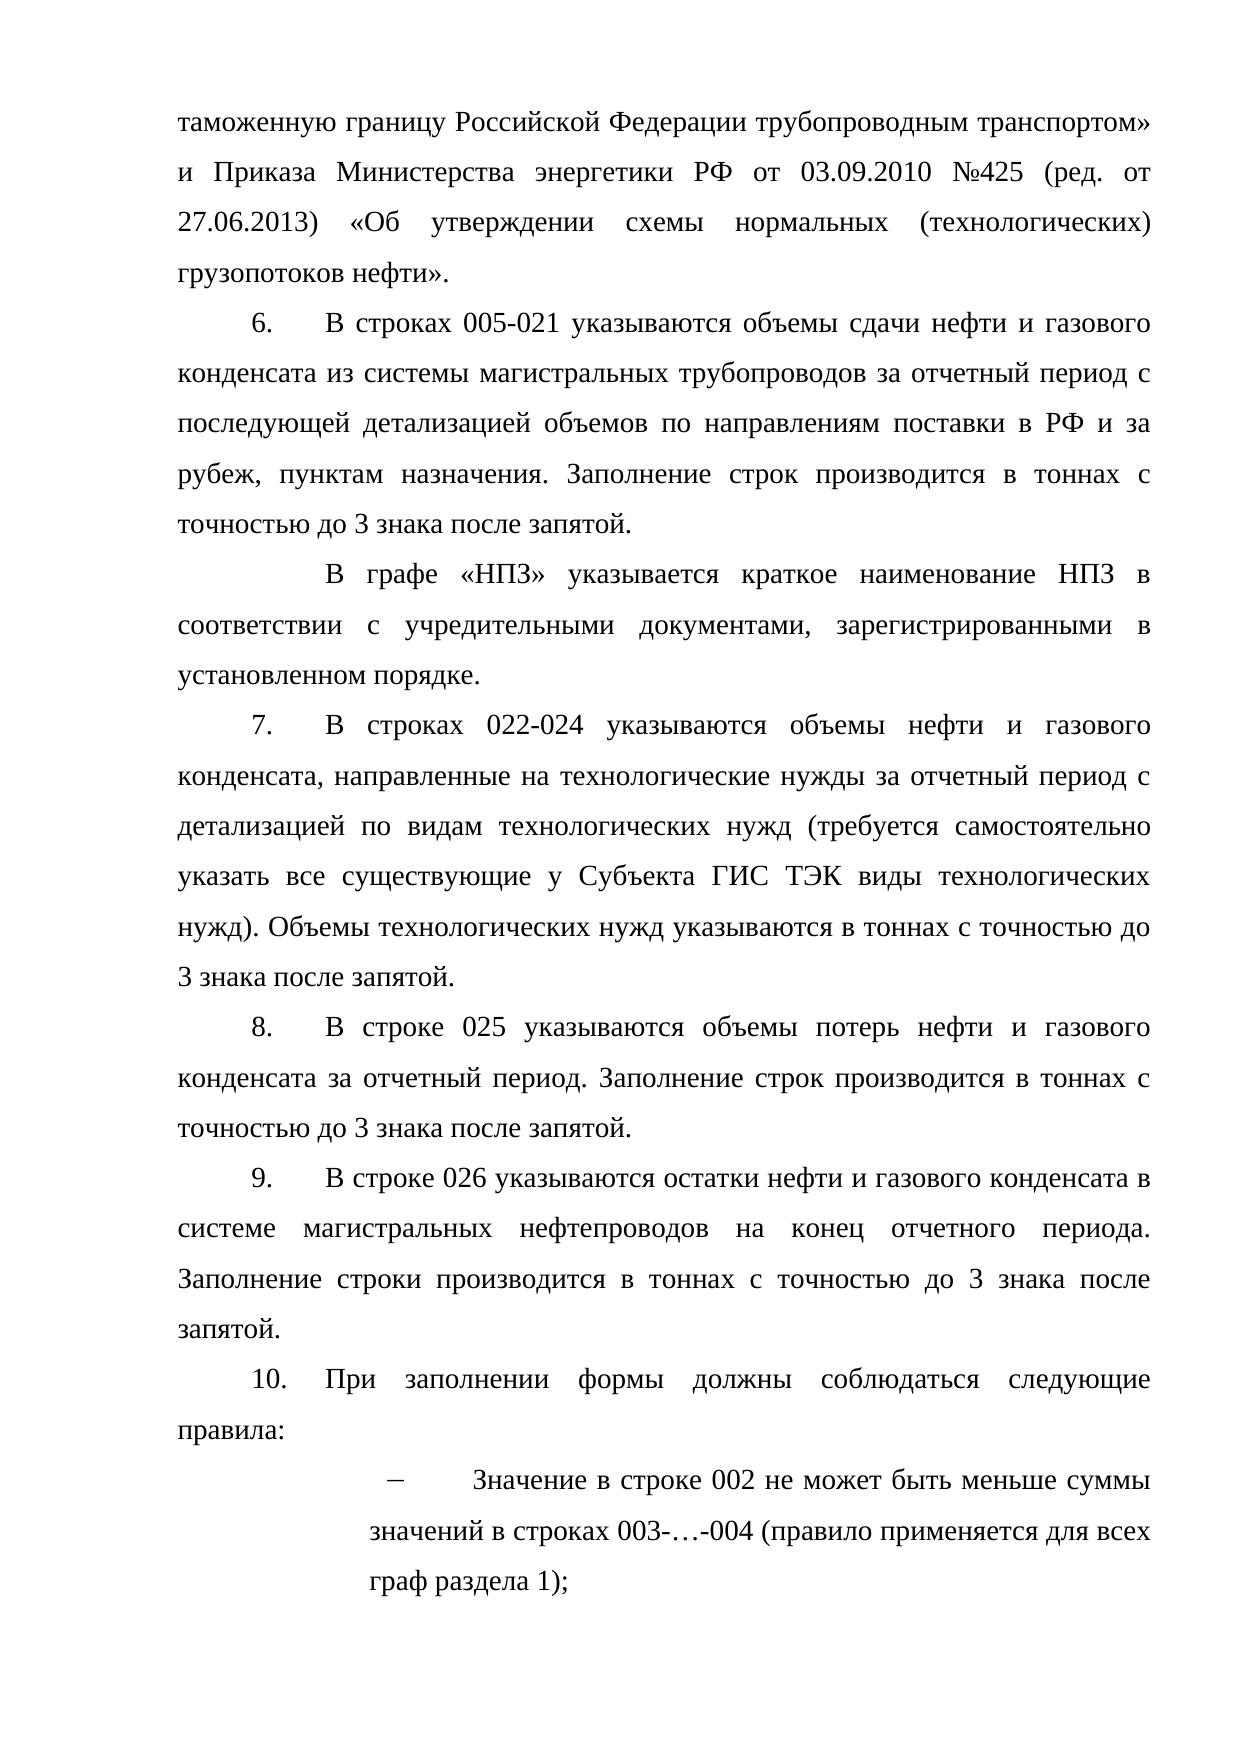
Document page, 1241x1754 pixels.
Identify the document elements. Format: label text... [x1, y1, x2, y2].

list В строке 026 указываются остатки нефти и газового конденсата в системе магистральных нефтепроводов на конец отчетного периода. Заполнение строки производится в тоннах с точностью до 3 знака после запятой. [177, 1160, 1152, 1345]
list В строках 022-024 указываются объемы нефти и газового конденсата, направленные на технологические нужды за отчетный период с детализацией по видам технологических нужд (требуется самостоятельно указать все существующие у Субъекта ГИС ТЭК виды технологических нужд). Объемы технологических нужд указываются в тоннах с точностью до 3 знака после запятой. [177, 707, 1152, 993]
list В строках 005-021 указываются объемы сдачи нефти и газового конденсата из системы магистральных трубопроводов за отчетный период с последующей детализацией объемов по направлениям поставки в РФ и за рубеж, пунктам назначения. Заполнение строк производится в тоннах с точностью до 3 знака после запятой. [177, 305, 1152, 540]
list Значение в строке 002 не может быть меньше суммы значений в строках 003-…-004 (правило применяется для всех граф раздела 1); [369, 1462, 1152, 1596]
list При заполнении формы должны соблюдаться следующие правила: [177, 1362, 1152, 1445]
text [177, 104, 1152, 288]
list В графе «НПЗ» указывается краткое наименование НПЗ в соответствии с учредительными документами, зарегистрированными в установленном порядке. [177, 557, 1152, 691]
list В строке 025 указываются объемы потерь нефти и газового конденсата за отчетный период. Заполнение строк производится в тоннах с точностью до 3 знака после запятой. [177, 1009, 1152, 1143]
